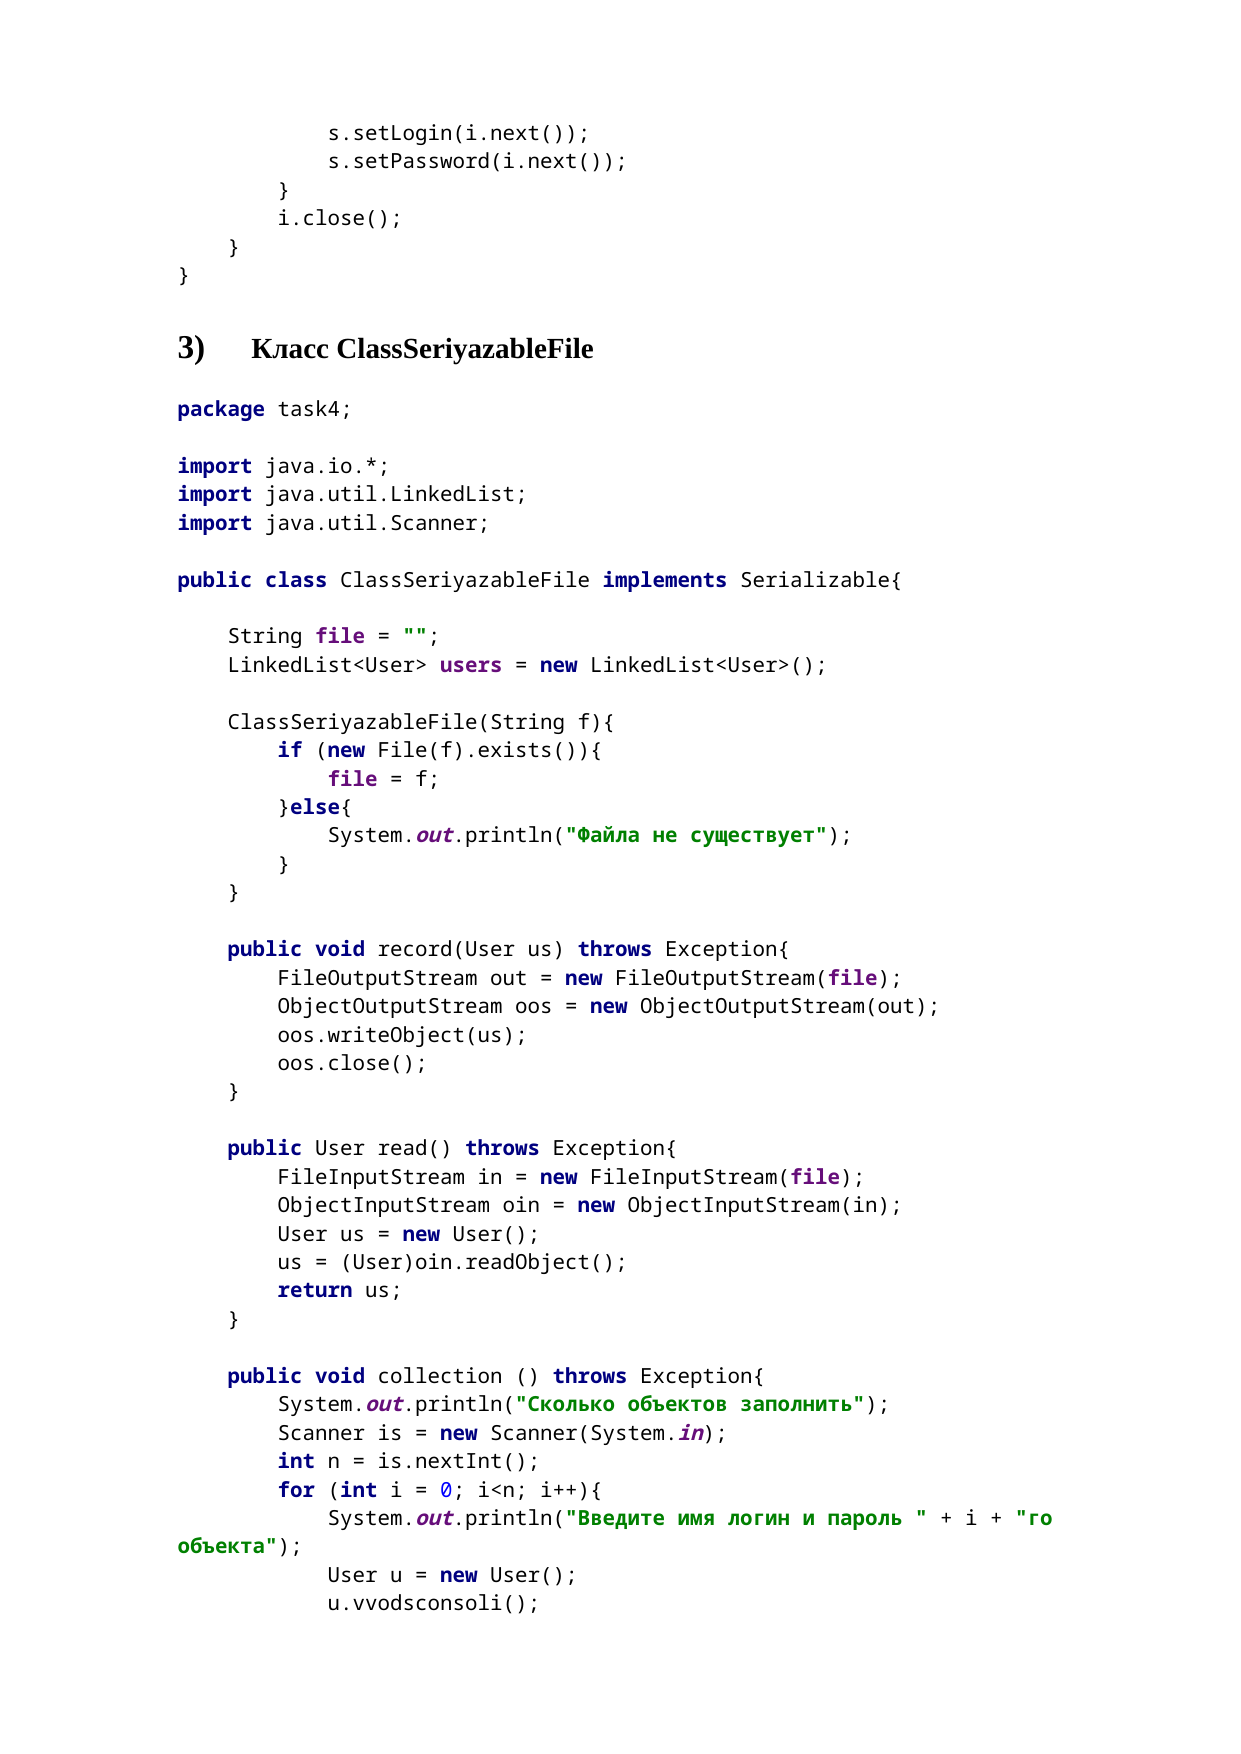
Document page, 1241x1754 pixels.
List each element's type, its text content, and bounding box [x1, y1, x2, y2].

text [177, 118, 1152, 289]
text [177, 394, 1152, 1617]
list Класс ClassSeriyazableFile [177, 327, 1152, 366]
